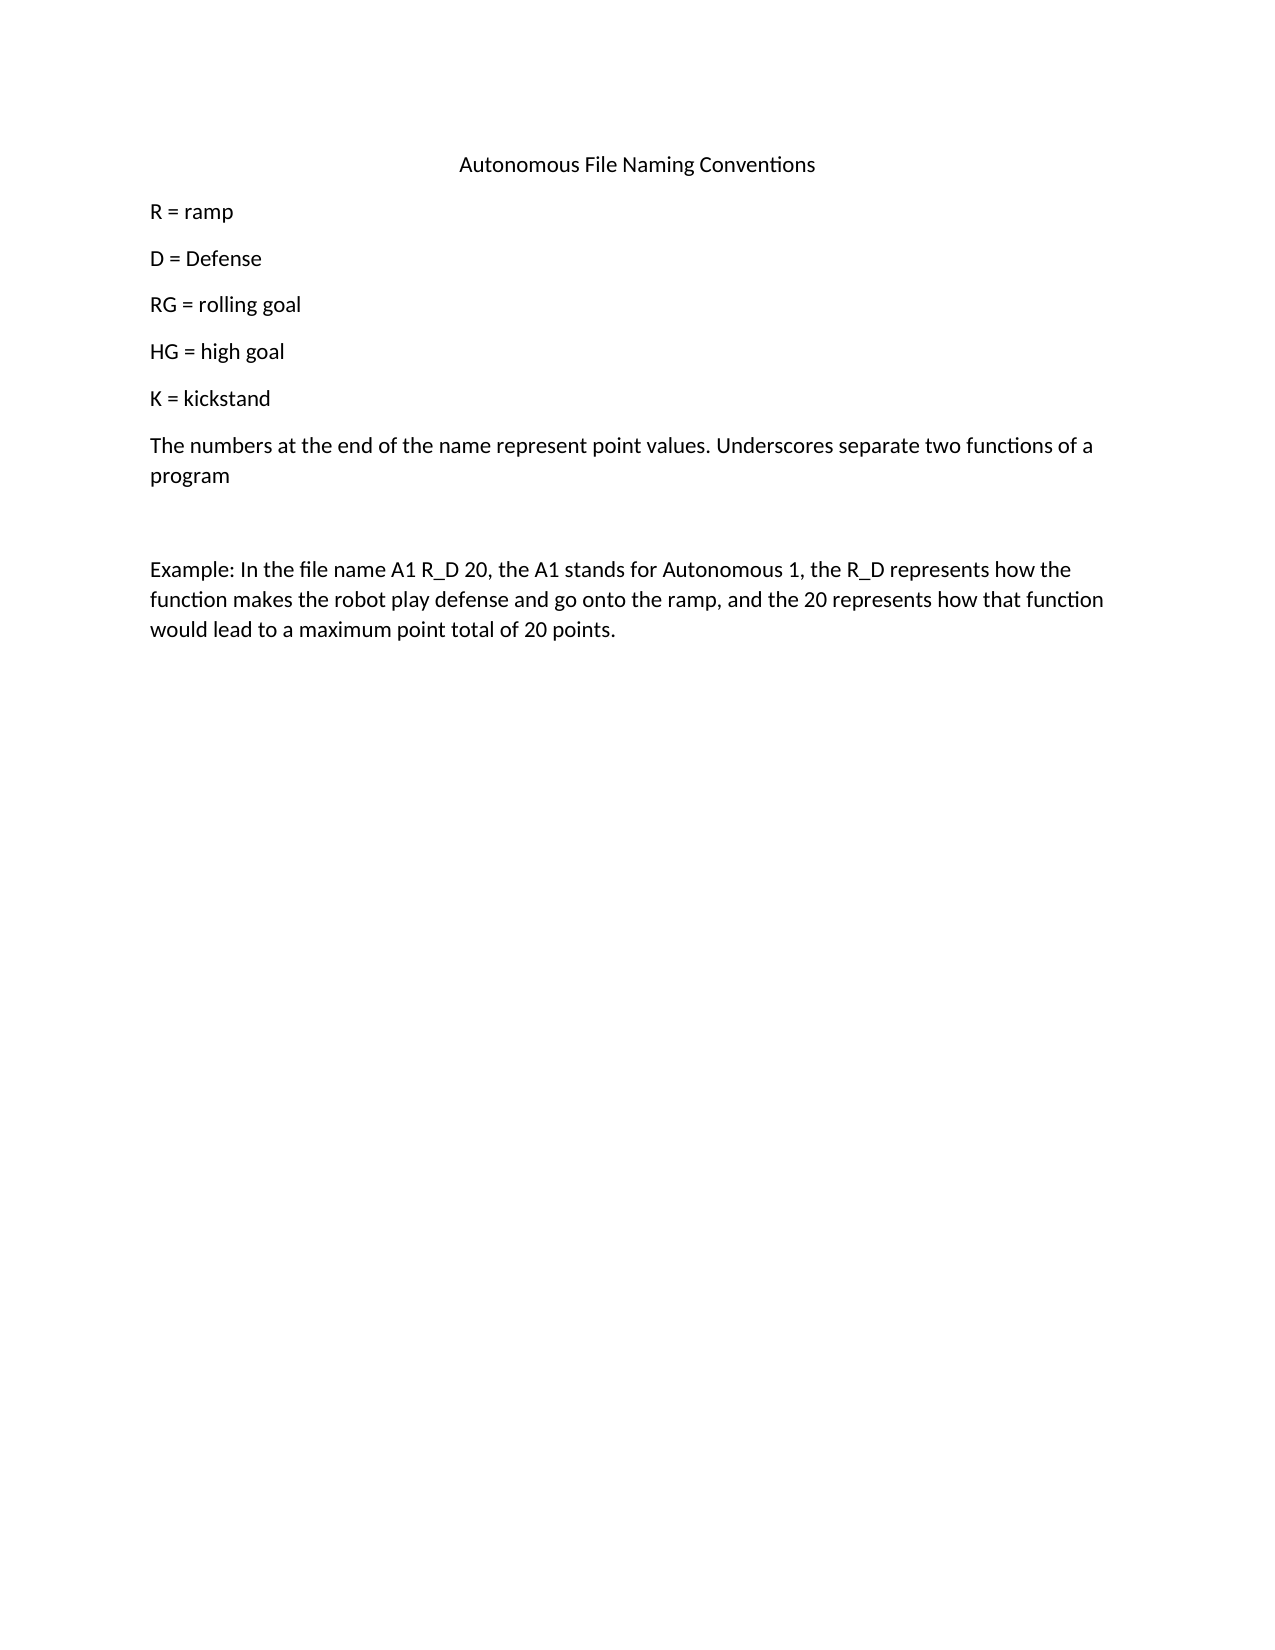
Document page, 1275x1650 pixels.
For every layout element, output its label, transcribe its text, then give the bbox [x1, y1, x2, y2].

text K = kickstand [150, 384, 1125, 412]
text Example: In the file name A1 R_D 20, the A1 stands for Autonomous 1, the R_D represents how the function makes the robot play defense and go onto the ramp, and the 20 represents how that function would lead to a maximum point total of 20 points. [150, 555, 1125, 644]
text RG = rolling goal [150, 291, 1125, 319]
text HG = high goal [150, 337, 1125, 366]
text Autonomous File Naming Conventions [150, 150, 1125, 178]
text R = ramp [150, 197, 1125, 225]
text D = Defense [150, 244, 1125, 272]
text The numbers at the end of the name represent point values. Underscores separate two functions of a program [150, 431, 1125, 489]
